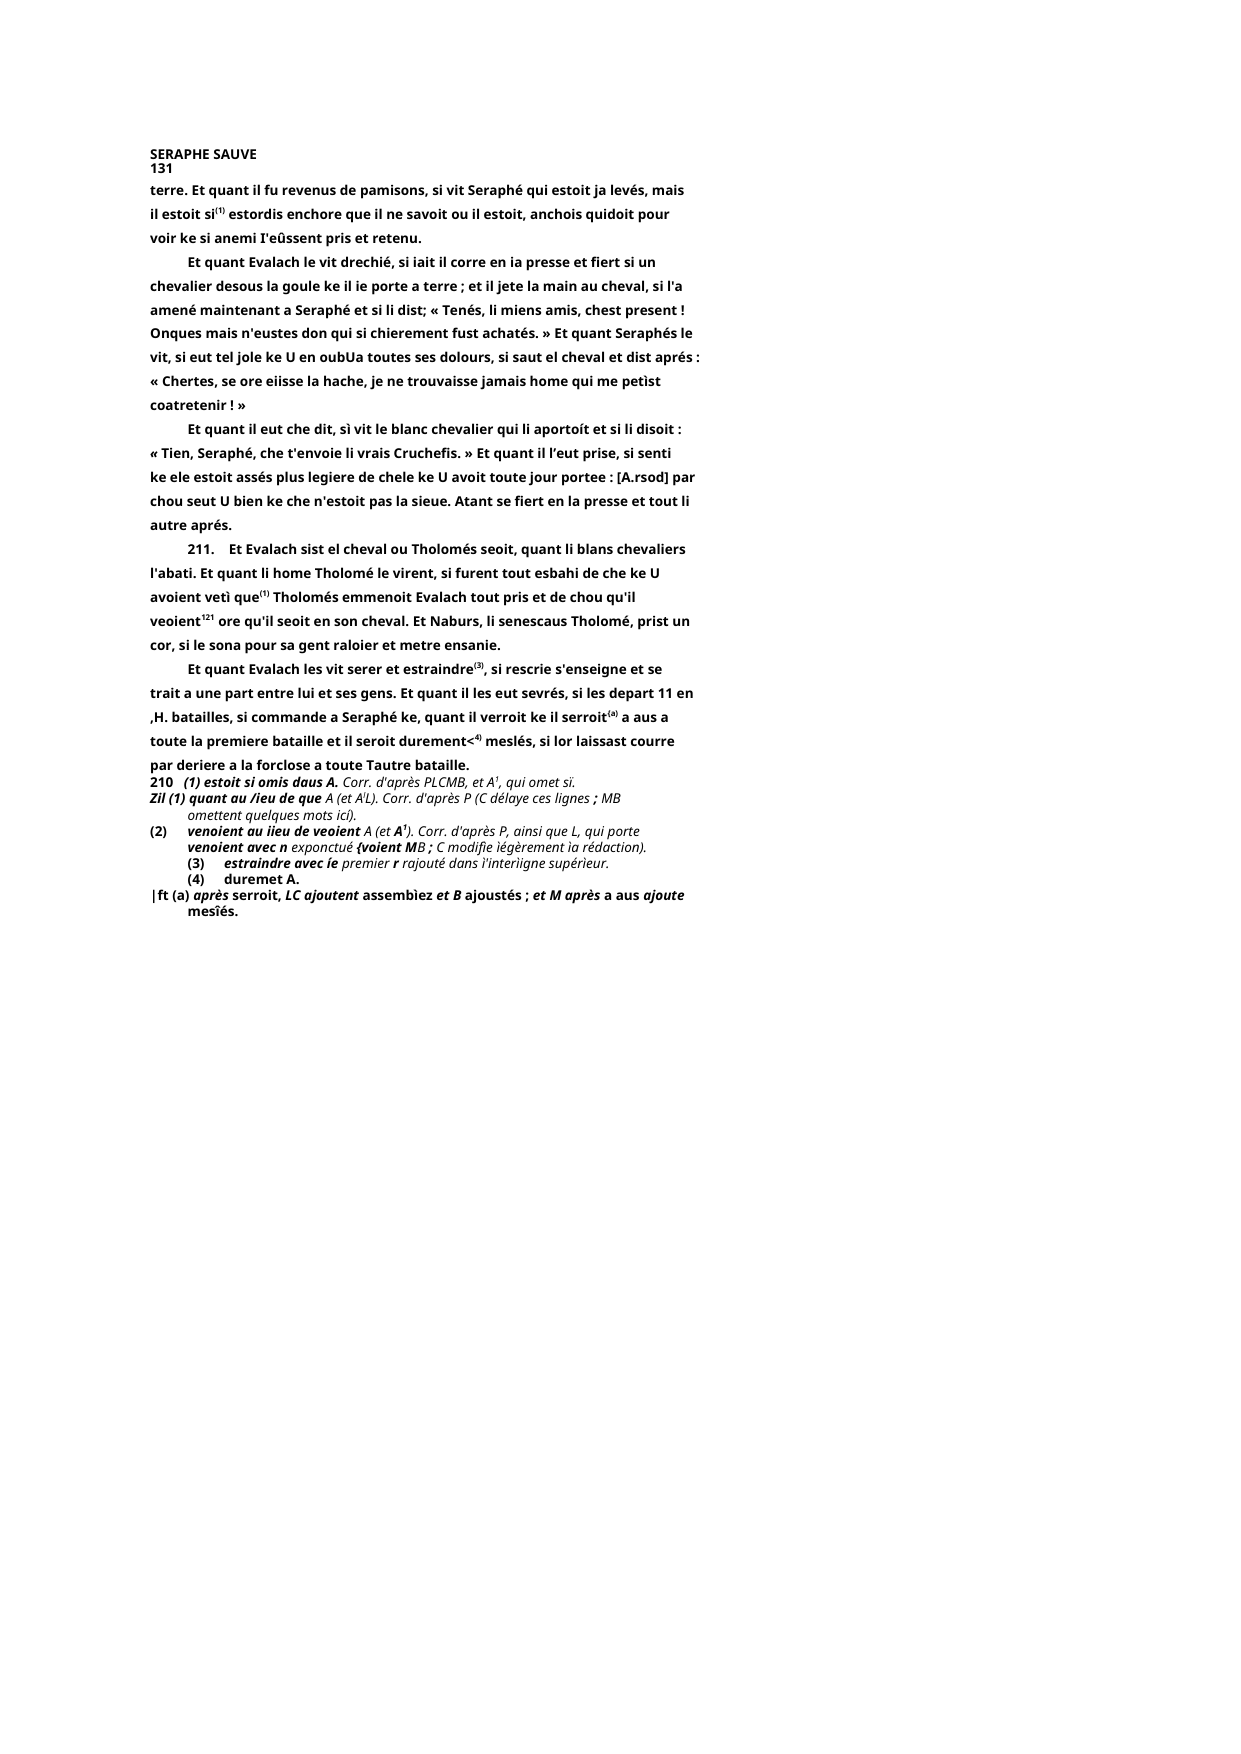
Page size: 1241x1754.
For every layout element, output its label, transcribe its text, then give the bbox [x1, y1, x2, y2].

text Et quant Evalach le vit drechié, si iait il corre en ia presse et fiert si un chevalier desous la goule ke il ie porte a terre ; et il jete la main au cheval, si l'a amené maintenant a Seraphé et si li dist; « Tenés, li miens amis, chest present ! Onques mais n'eustes don qui si chierement fust achatés. » Et quant Seraphés le vit, si eut tel jole ke U en oubUa toutes ses dolours, si saut el cheval et dist aprés : « Chertes, se ore eiisse la hache, je ne trouvaisse jamais home qui me petìst coatretenir ! » [150, 248, 1090, 416]
text Et quant il eut che dit, sì vit le blanc chevalier qui li aportoít et si li disoit : « Tien, Seraphé, che t'envoie li vrais Cruchefis. » Et quant il l’eut prise, si senti ke ele estoit assés plus legiere de chele ke U avoit toute jour portee : [A.rsod] par chou seut U bien ke che n'estoit pas la sieue. Atant se fiert en la presse et tout li autre aprés. [150, 416, 1090, 535]
list estraindre avec íe premier r rajouté dans ì'interìigne supérìeur. [150, 855, 1090, 871]
list duremet A. [150, 871, 1090, 887]
text Zil (1) quant au /ieu de que A (et AlL). Corr. d'après P (C délaye ces lignes ; MB omettent quelques mots icí). [150, 791, 1090, 823]
text Et quant Evalach les vit serer et estraindre(3), si rescrie s'enseigne et se trait a une part entre lui et ses gens. Et quant il les eut sevrés, si les depart 11 en ,H. batailles, si commande a Seraphé ke, quant il verroit ke il serroit{a) a aus a toute la premiere bataille et il seroit durement<4) meslés, si lor laissast courre par deriere a la forclose a toute Tautre bataille. [150, 655, 1090, 775]
text |ft (a) après serroit, LC ajoutent assembìez et B ajoustés ; et M après a aus ajoute mesîés. [150, 887, 1090, 919]
text 131 [150, 162, 1090, 176]
list (1) estoit si omis daus A. Corr. d'après PLCMB, et A1, qui omet sï. [150, 775, 1090, 791]
text SERAPHE SAUVE [150, 149, 1090, 162]
list venoient au iieu de veoient A (et A1). Corr. d'après P, ainsi que L, qui porte venoient avec n exponctué {voient MB ; C modifìe ìégèrement ìa rédaction). [150, 823, 1090, 855]
list Et Evalach sist el cheval ou Tholomés seoit, quant li blans chevaliers l'abati. Et quant li home Tholomé le virent, si furent tout esbahi de che ke U avoient vetì que(1) Tholomés emmenoit Evalach tout pris et de chou qu'il veoient121 ore qu'il seoit en son cheval. Et Naburs, li senescaus Tholomé, prist un cor, si le sona pour sa gent raloier et metre ensanie. [150, 535, 1090, 655]
text terre. Et quant il fu revenus de pamisons, si vit Seraphé qui estoit ja levés, mais il estoit si(1) estordis enchore que il ne savoit ou il estoit, anchois quidoit pour voir ke si anemi I'eûssent pris et retenu. [150, 176, 1090, 248]
